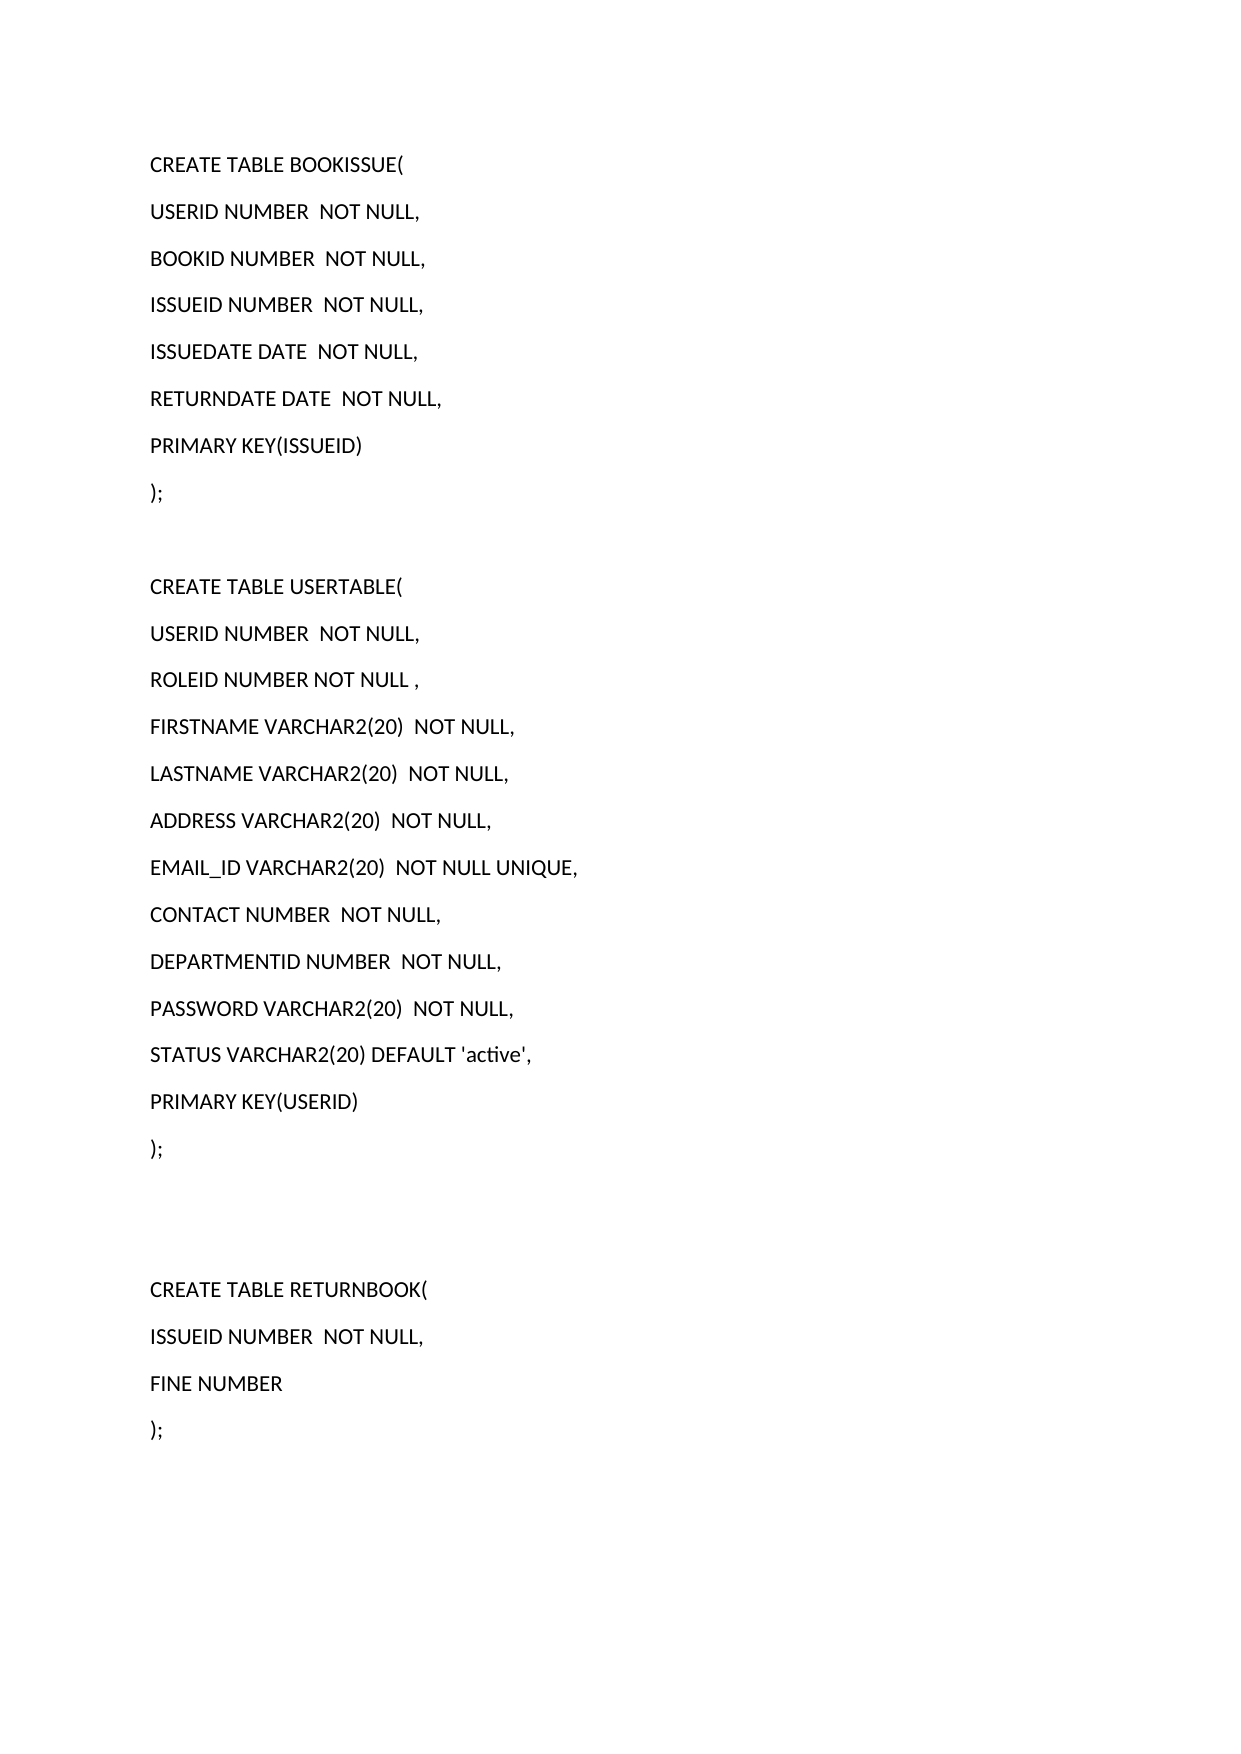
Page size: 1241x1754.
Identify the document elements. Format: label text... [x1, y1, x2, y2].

text RETURNDATE DATE NOT NULL, [150, 384, 1090, 412]
text ISSUEDATE DATE NOT NULL, [150, 337, 1090, 366]
text PRIMARY KEY(ISSUEID) [150, 431, 1090, 459]
text DEPARTMENTID NUMBER NOT NULL, [150, 947, 1090, 975]
text LASTNAME VARCHAR2(20) NOT NULL, [150, 759, 1090, 787]
text USERID NUMBER NOT NULL, [150, 197, 1090, 225]
text USERID NUMBER NOT NULL, [150, 619, 1090, 647]
text CREATE TABLE BOOKISSUE( [150, 150, 1090, 178]
text FIRSTNAME VARCHAR2(20) NOT NULL, [150, 712, 1090, 741]
text CONTACT NUMBER NOT NULL, [150, 900, 1090, 928]
text ); [150, 1416, 1090, 1444]
text ); [150, 1134, 1090, 1162]
text ROLEID NUMBER NOT NULL , [150, 666, 1090, 694]
text PASSWORD VARCHAR2(20) NOT NULL, [150, 994, 1090, 1022]
text ); [150, 478, 1090, 506]
text PRIMARY KEY(USERID) [150, 1087, 1090, 1116]
text ISSUEID NUMBER NOT NULL, [150, 291, 1090, 319]
text CREATE TABLE USERTABLE( [150, 572, 1090, 600]
text CREATE TABLE RETURNBOOK( [150, 1275, 1090, 1303]
text BOOKID NUMBER NOT NULL, [150, 244, 1090, 272]
text EMAIL_ID VARCHAR2(20) NOT NULL UNIQUE, [150, 853, 1090, 881]
text FINE NUMBER [150, 1369, 1090, 1397]
text ADDRESS VARCHAR2(20) NOT NULL, [150, 806, 1090, 834]
text ISSUEID NUMBER NOT NULL, [150, 1322, 1090, 1350]
text STATUS VARCHAR2(20) DEFAULT 'active', [150, 1041, 1090, 1069]
